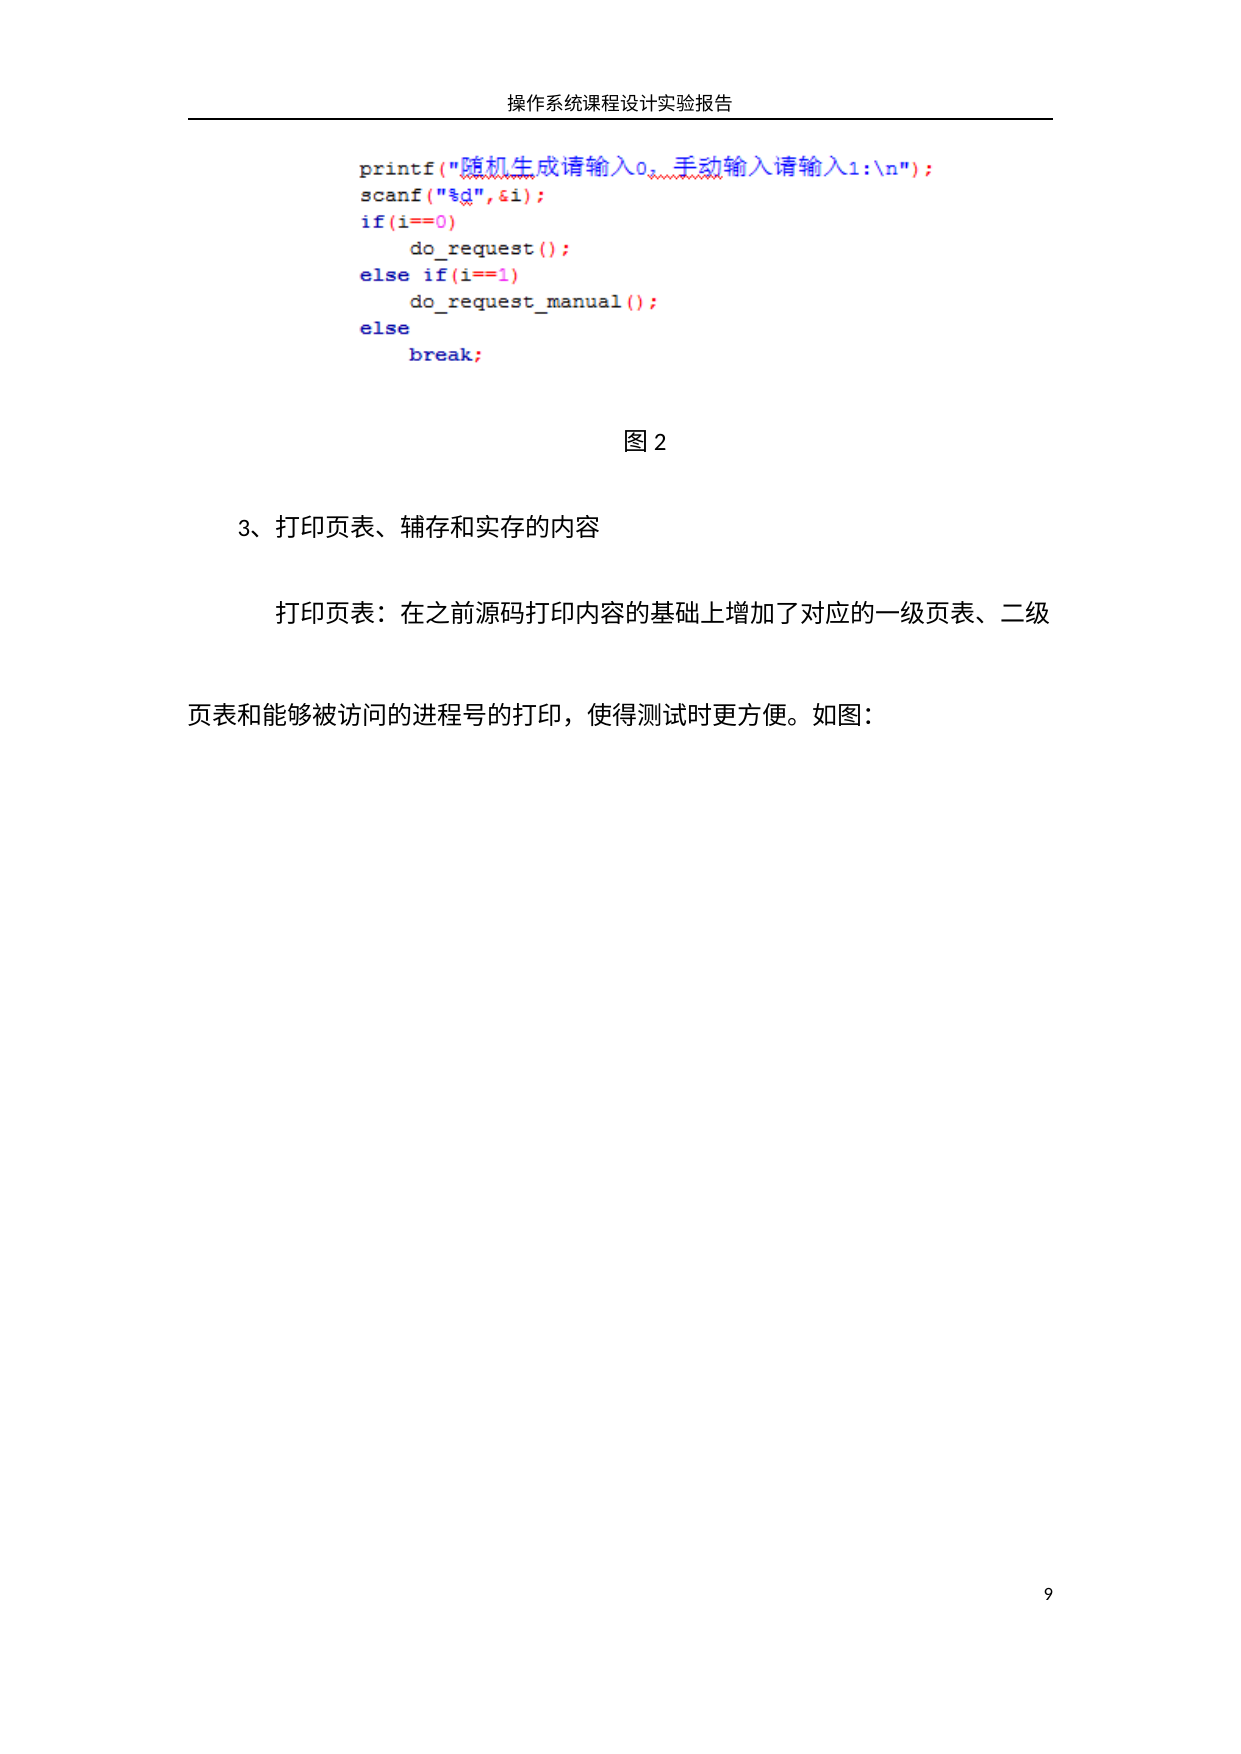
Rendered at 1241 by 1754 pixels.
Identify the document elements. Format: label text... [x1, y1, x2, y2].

picture [349, 153, 942, 375]
text 打印页表：在之前源码打印内容的基础上增加了对应的一级页表、二级页表和能够被访问的进程号的打印，使得测试时更方便。如图： [187, 578, 1053, 748]
text 图2 [187, 406, 1053, 474]
text 3、打印页表、辅存和实存的内容 [187, 492, 1053, 560]
